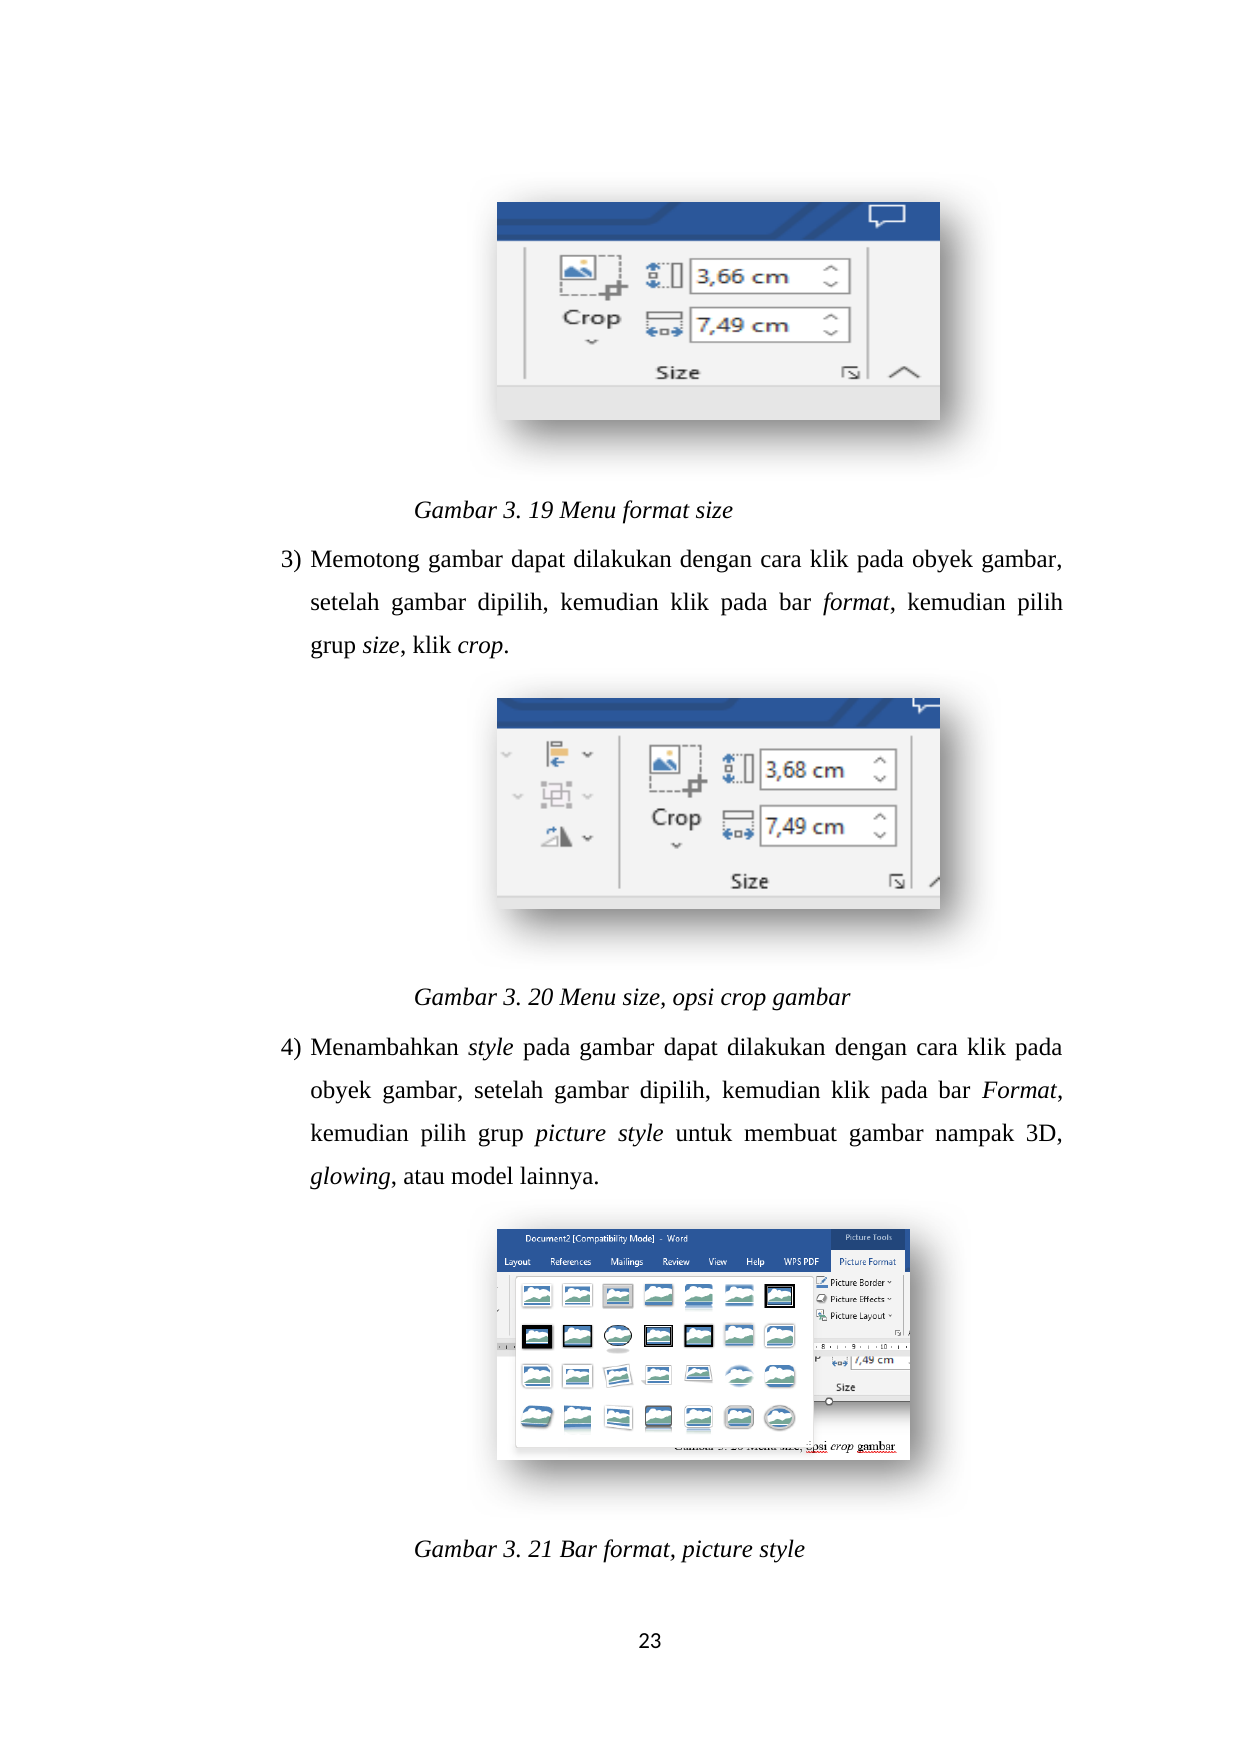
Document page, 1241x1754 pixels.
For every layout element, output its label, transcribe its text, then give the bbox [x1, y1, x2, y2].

list Menambahkan style pada gambar dapat dilakukan dengan cara klik pada obyek gambar, setelah gambar dipilih, kemudian klik pada bar Format, kemudian pilih grup picture style untuk membuat gambar nampak 3D, glowing, atau model lainnya. [281, 1032, 1063, 1190]
picture [497, 202, 940, 420]
picture [497, 698, 940, 909]
picture [497, 1229, 910, 1460]
list Memotong gambar dapat dilakukan dengan cara klik pada obyek gambar, setelah gambar dipilih, kemudian klik pada bar format, kemudian pilih grup size, klik crop. [281, 544, 1063, 659]
